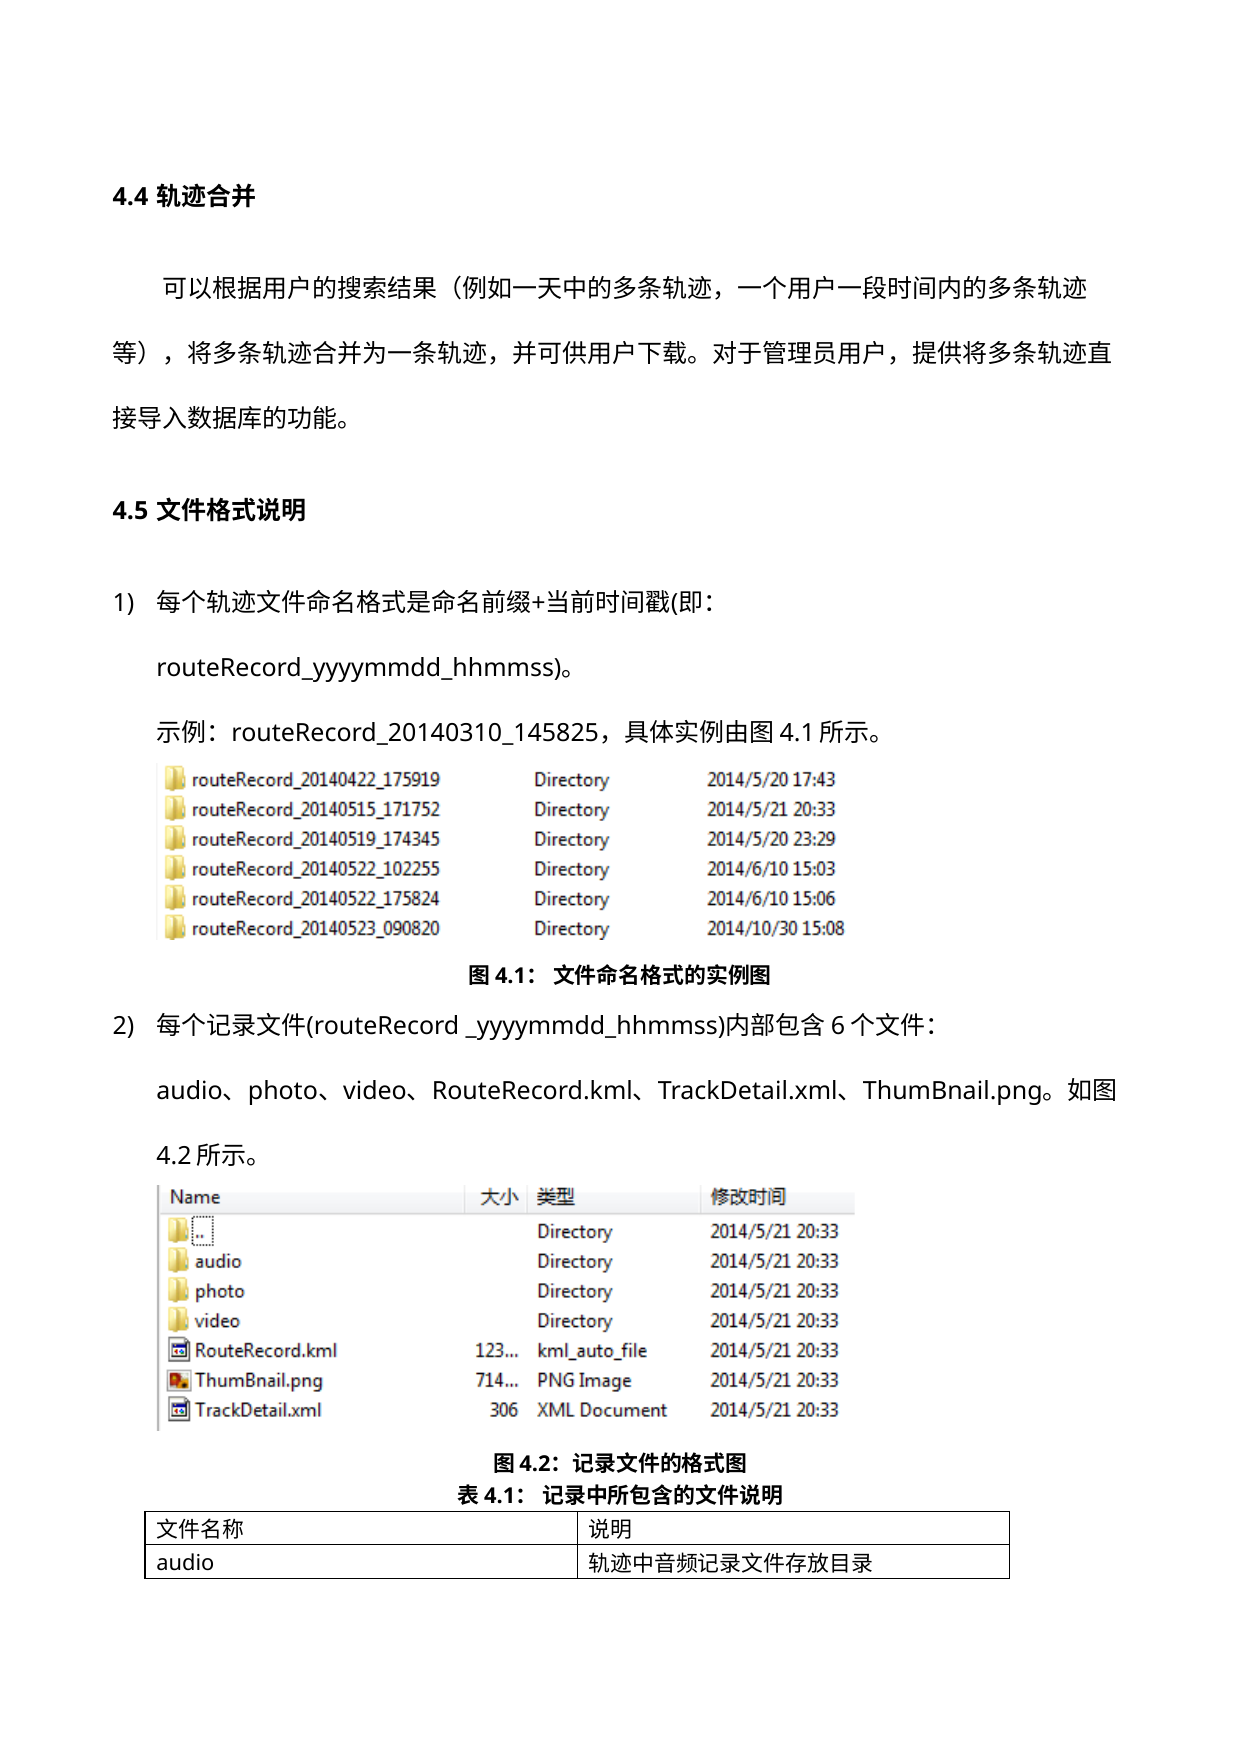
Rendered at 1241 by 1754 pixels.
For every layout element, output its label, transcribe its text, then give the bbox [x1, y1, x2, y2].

subtitle 轨迹合并 [112, 162, 1128, 227]
table_cell audio [146, 1545, 577, 1578]
list 每个轨迹文件命名格式是命名前缀+当前时间戳(即：routeRecord_yyyymmdd_hhmmss)。 [112, 568, 1128, 698]
text 图4.1： 文件命名格式的实例图 [112, 958, 1128, 991]
table_header 说明 [578, 1512, 1009, 1544]
picture [156, 1185, 855, 1431]
table_cell 轨迹中音频记录文件存放目录 [578, 1545, 1009, 1578]
picture [156, 763, 858, 940]
text 可以根据用户的搜索结果（例如一天中的多条轨迹，一个用户一段时间内的多条轨迹等），将多条轨迹合并为一条轨迹，并可供用户下载。对于管理员用户，提供将多条轨迹直接导入数据库的功能。 [112, 254, 1128, 449]
subtitle 文件格式说明 [112, 476, 1128, 541]
text 图4.2：记录文件的格式图 [112, 1446, 1128, 1478]
text 表4.1： 记录中所包含的文件说明 [112, 1478, 1128, 1511]
table_header 文件名称 [146, 1512, 577, 1544]
list 示例：routeRecord_20140310_145825，具体实例由图4.1所示。 [156, 698, 1128, 763]
list 每个记录文件(routeRecord _yyyymmdd_hhmmss)内部包含6个文件：audio、photo、video、RouteRecord.kml、TrackDetail.xml、ThumBnail.png。如图4.2所示。 [112, 991, 1128, 1186]
